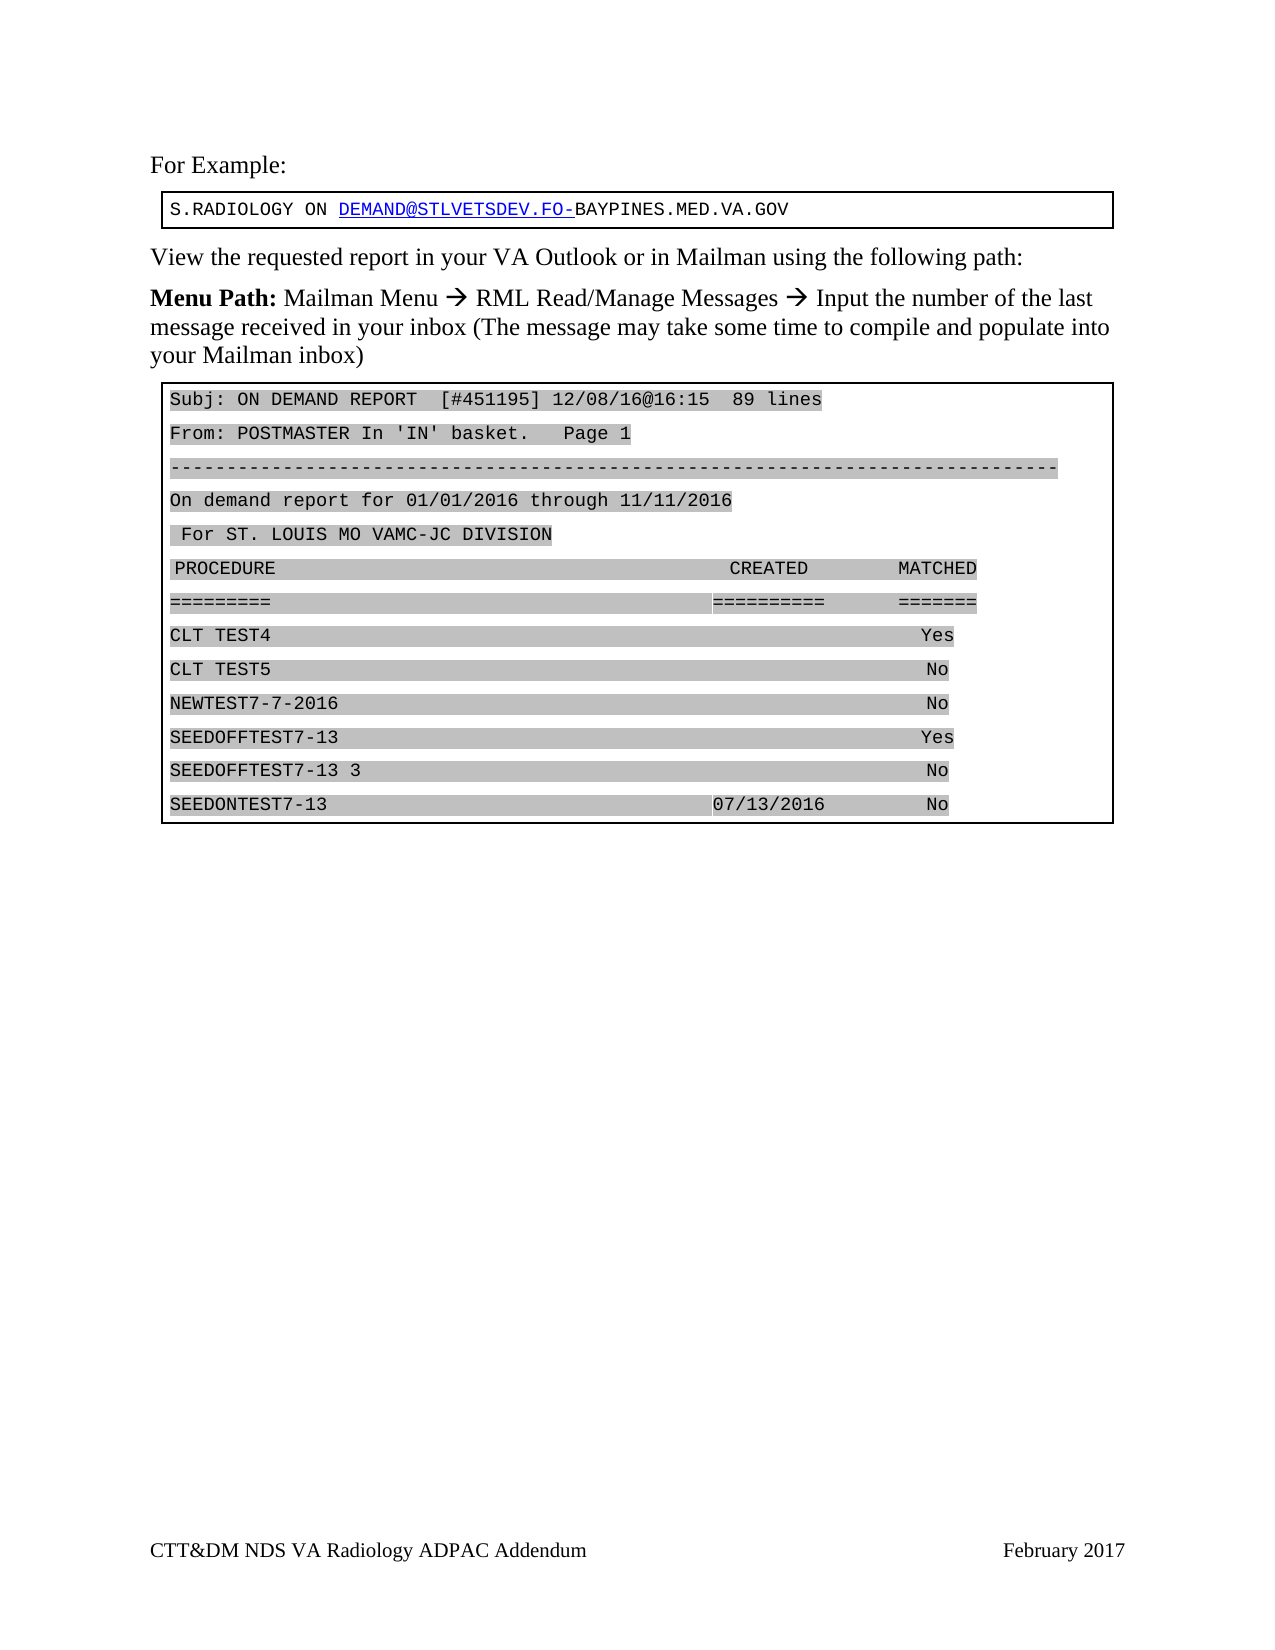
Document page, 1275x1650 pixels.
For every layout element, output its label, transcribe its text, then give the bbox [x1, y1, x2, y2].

text SEEDOFFTEST7-13 3 No [163, 753, 1112, 782]
text SEEDOFFTEST7-13 Yes [163, 719, 1112, 749]
text ------------------------------------------------------------------------------- [163, 449, 1112, 479]
text ========= ========== ======= [163, 584, 1112, 614]
text S.RADIOLOGY ON DEMAND@STLVETSDEV.FO-BAYPINES.MED.VA.GOV [163, 193, 1112, 227]
text From: POSTMASTER In 'IN' basket. Page 1 [163, 415, 1112, 445]
text Menu Path: Mailman Menu RML Read/Manage Messages Input the number of the last message received in your inbox (The message may take some time to compile and populate into your Mailman inbox) [150, 283, 1125, 369]
text Subj: ON DEMAND REPORT [#451195] 12/08/16@16:15 89 lines [163, 384, 1112, 411]
text For ST. LOUIS MO VAMC-JC DIVISION [163, 517, 1112, 546]
text On demand report for 01/01/2016 through 11/11/2016 [163, 483, 1112, 512]
text CLT TEST4 Yes [163, 618, 1112, 647]
text SEEDONTEST7-13 07/13/2016 No [163, 787, 1112, 822]
text For Example: [150, 150, 1125, 179]
text CLT TEST5 No [163, 652, 1112, 681]
text View the requested report in your VA Outlook or in Mailman using the following path: [150, 242, 1125, 270]
text PROCEDURE CREATED MATCHED [163, 550, 1112, 580]
text NEWTEST7-7-2016 No [163, 685, 1112, 715]
